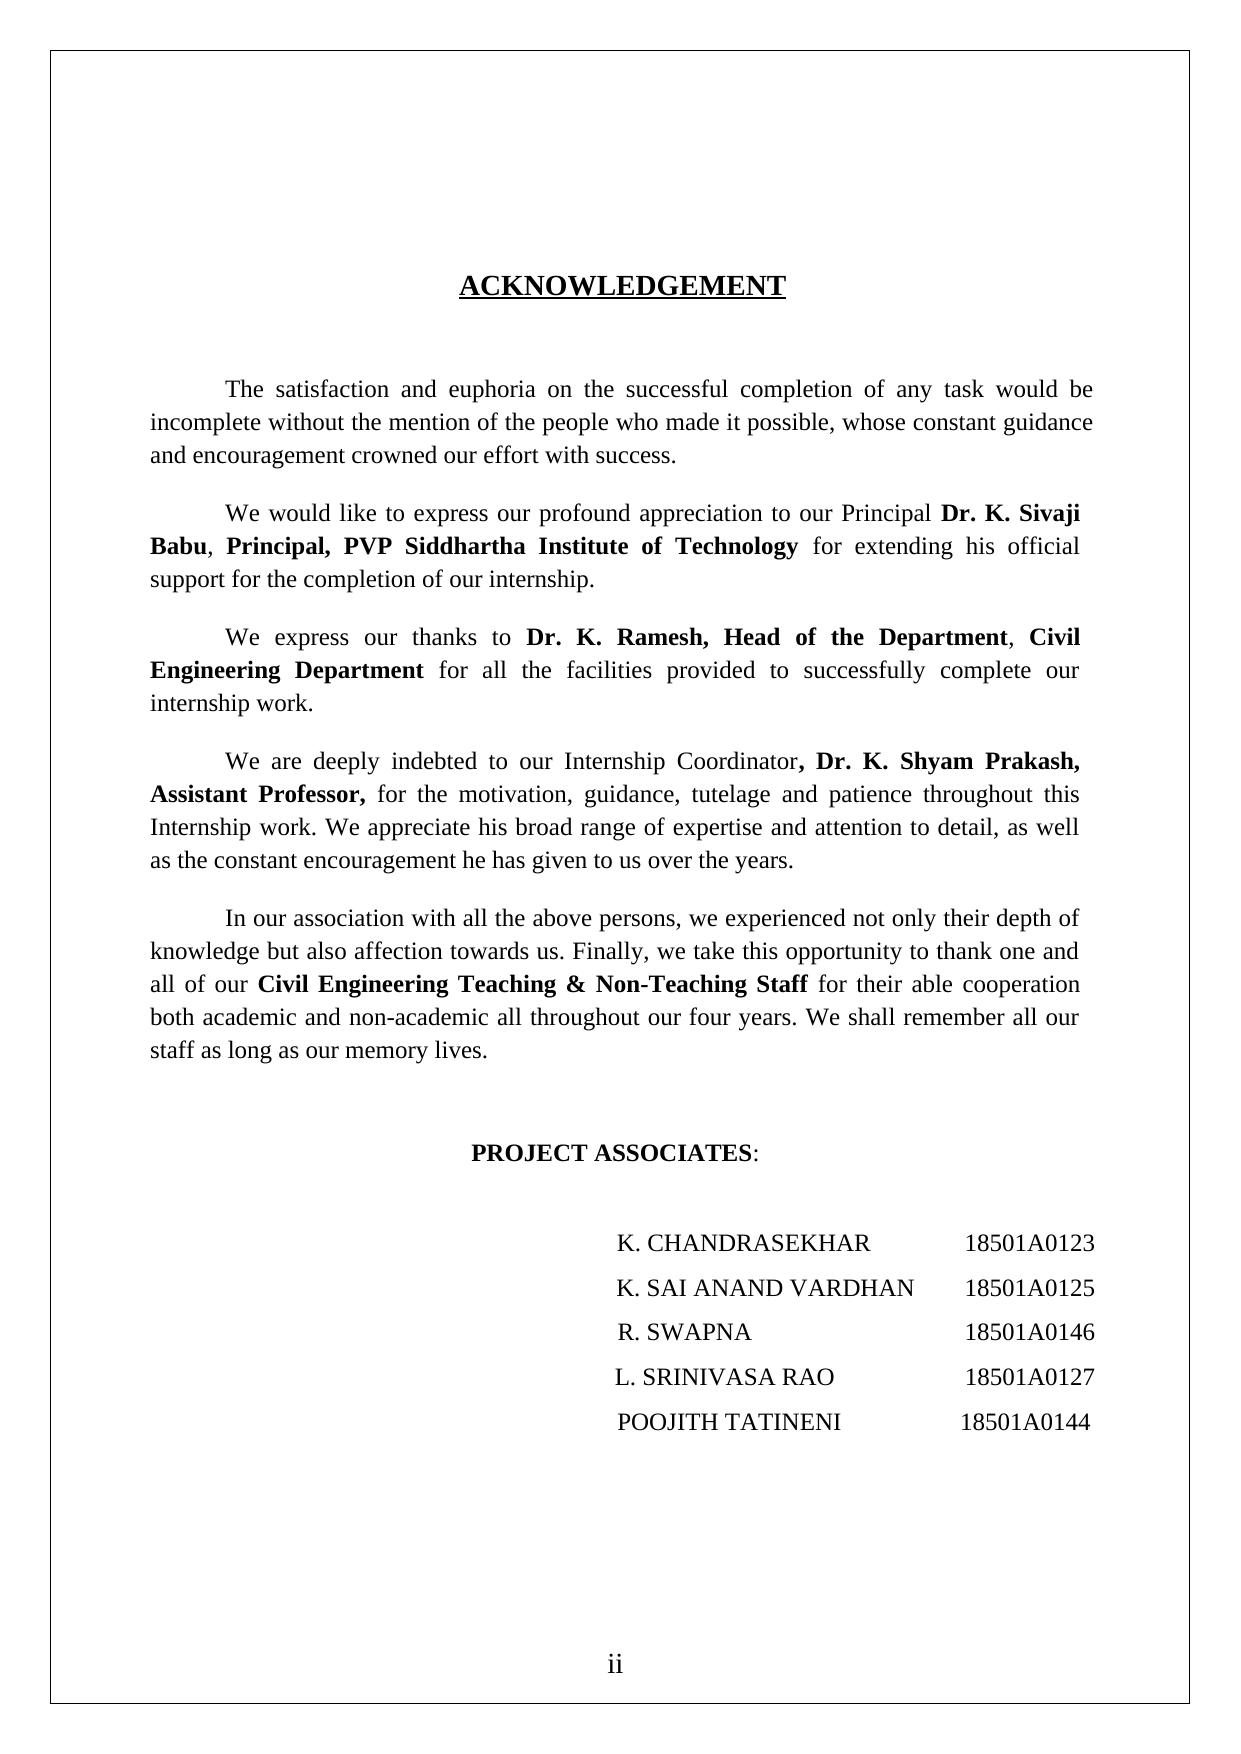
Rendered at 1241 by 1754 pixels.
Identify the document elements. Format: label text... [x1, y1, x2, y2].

text R. SWAPNA 18501A0146 [150, 1317, 1095, 1346]
text In our association with all the above persons, we experienced not only their depth of knowledge but also affection towards us. Finally, we take this opportunity to thank one and all of our Civil Engineering Teaching & Non-Teaching Staff for their able cooperation both academic and non-academic all throughout our four years. We shall remember all our staff as long as our memory lives. [150, 903, 1080, 1064]
text The satisfaction and euphoria on the successful completion of any task would be incomplete without the mention of the people who made it possible, whose constant guidance and encouragement crowned our effort with success. [150, 374, 1095, 469]
text We are deeply indebted to our Internship Coordinator, Dr. K. Shyam Prakash, Assistant Professor, for the motivation, guidance, tutelage and patience throughout this Internship work. We appreciate his broad range of expertise and attention to detail, as well as the constant encouragement he has given to us over the years. [150, 746, 1080, 874]
text POOJITH TATINENI 18501A0144 [150, 1407, 1095, 1436]
text K. CHANDRASEKHAR 18501A0123 [150, 1228, 1095, 1257]
text PROJECT ASSOCIATES: [150, 1138, 1080, 1167]
text L. SRINIVASA RAO 18501A0127 [150, 1362, 1095, 1391]
text K. SAI ANAND VARDHAN 18501A0125 [150, 1273, 1095, 1301]
text We express our thanks to Dr. K. Ramesh, Head of the Department, Civil Engineering Department for all the facilities provided to successfully complete our internship work. [150, 622, 1080, 717]
text ACKNOWLEDGEMENT [150, 268, 1095, 302]
text We would like to express our profound appreciation to our Principal Dr. K. Sivaji Babu, Principal, PVP Siddhartha Institute of Technology for extending his official support for the completion of our internship. [150, 498, 1080, 593]
